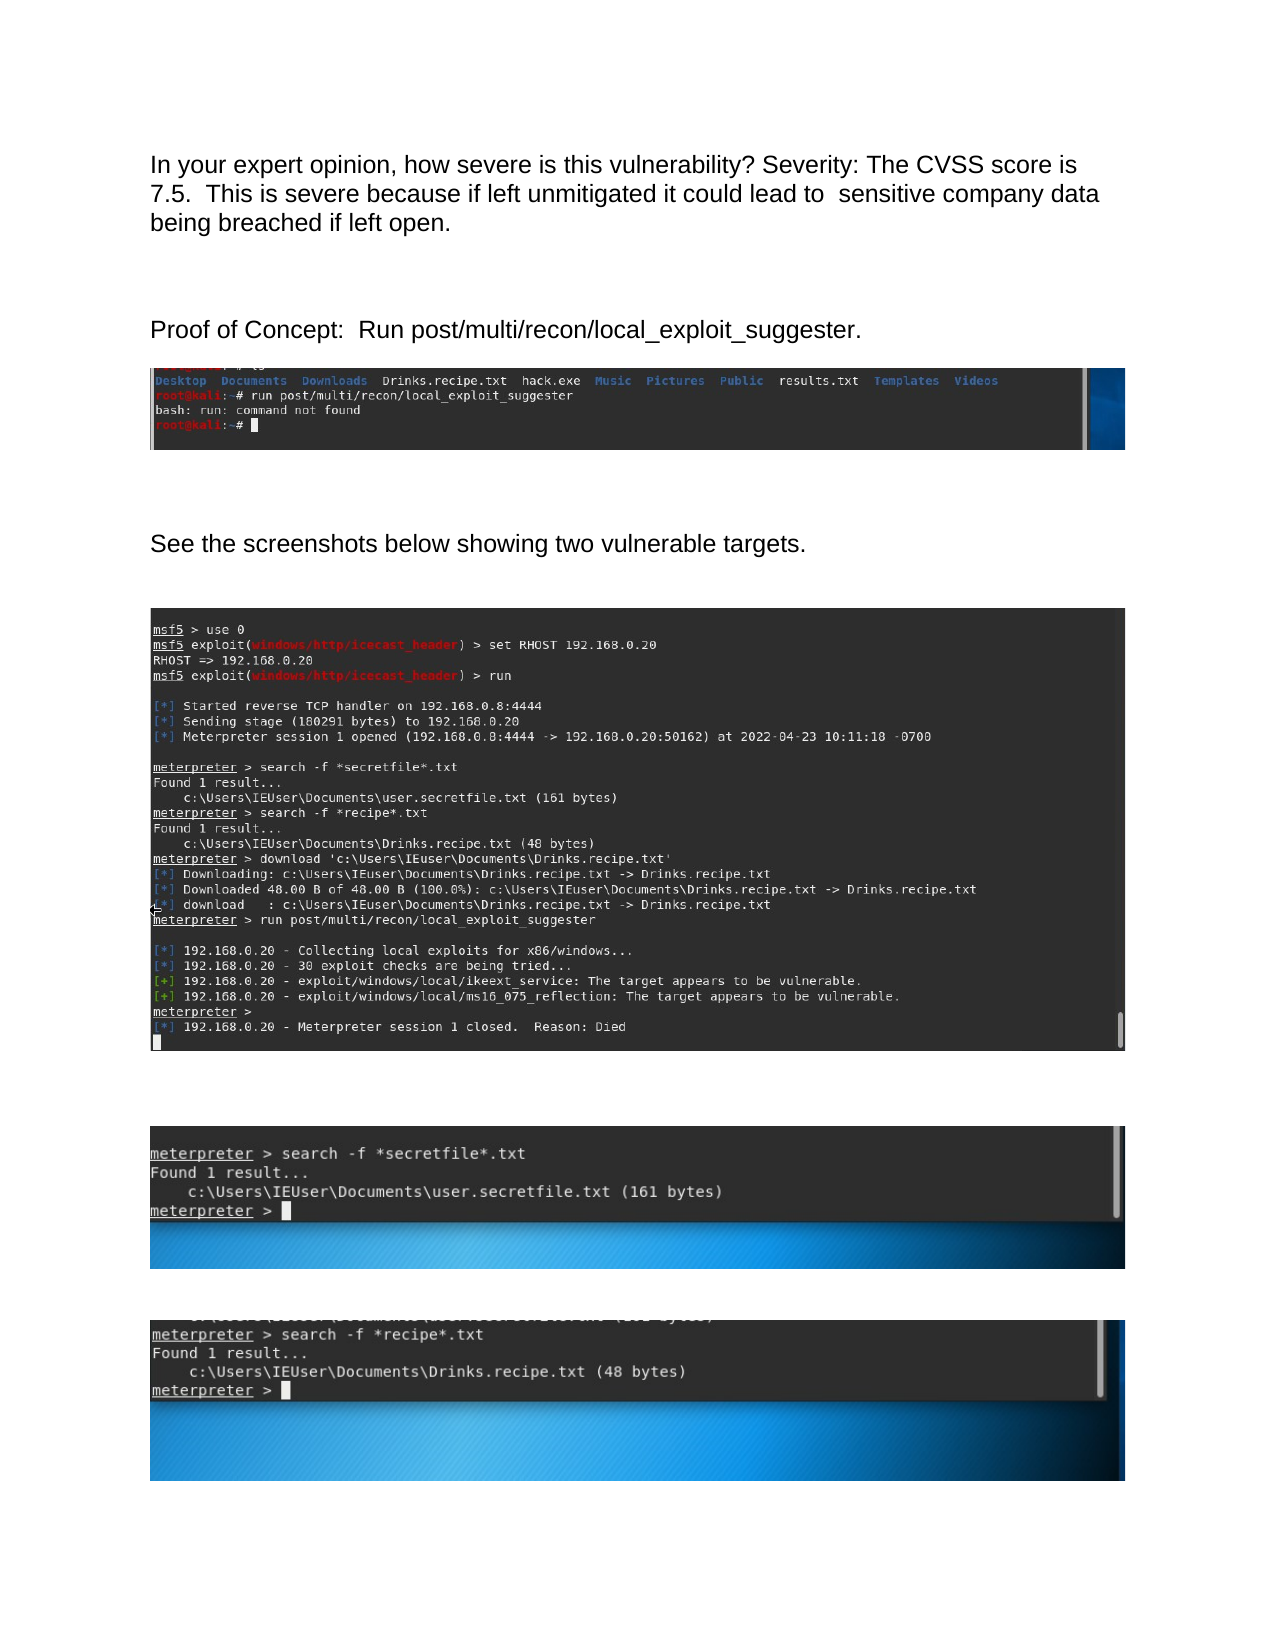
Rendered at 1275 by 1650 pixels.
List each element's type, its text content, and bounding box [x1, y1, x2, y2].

picture [150, 608, 1125, 1051]
picture [150, 368, 1125, 450]
text In your expert opinion, how severe is this vulnerability? Severity: The CVSS score is 7.5. This is severe because if left unmitigated it could lead to sensitive company data being breached if left open. [150, 150, 1125, 236]
picture [150, 1126, 1125, 1269]
text See the screenshots below showing two vulnerable targets. [150, 529, 1125, 557]
picture [150, 1320, 1125, 1481]
text Proof of Concept: Run post/multi/recon/local_exploit_suggester. [150, 315, 1125, 344]
